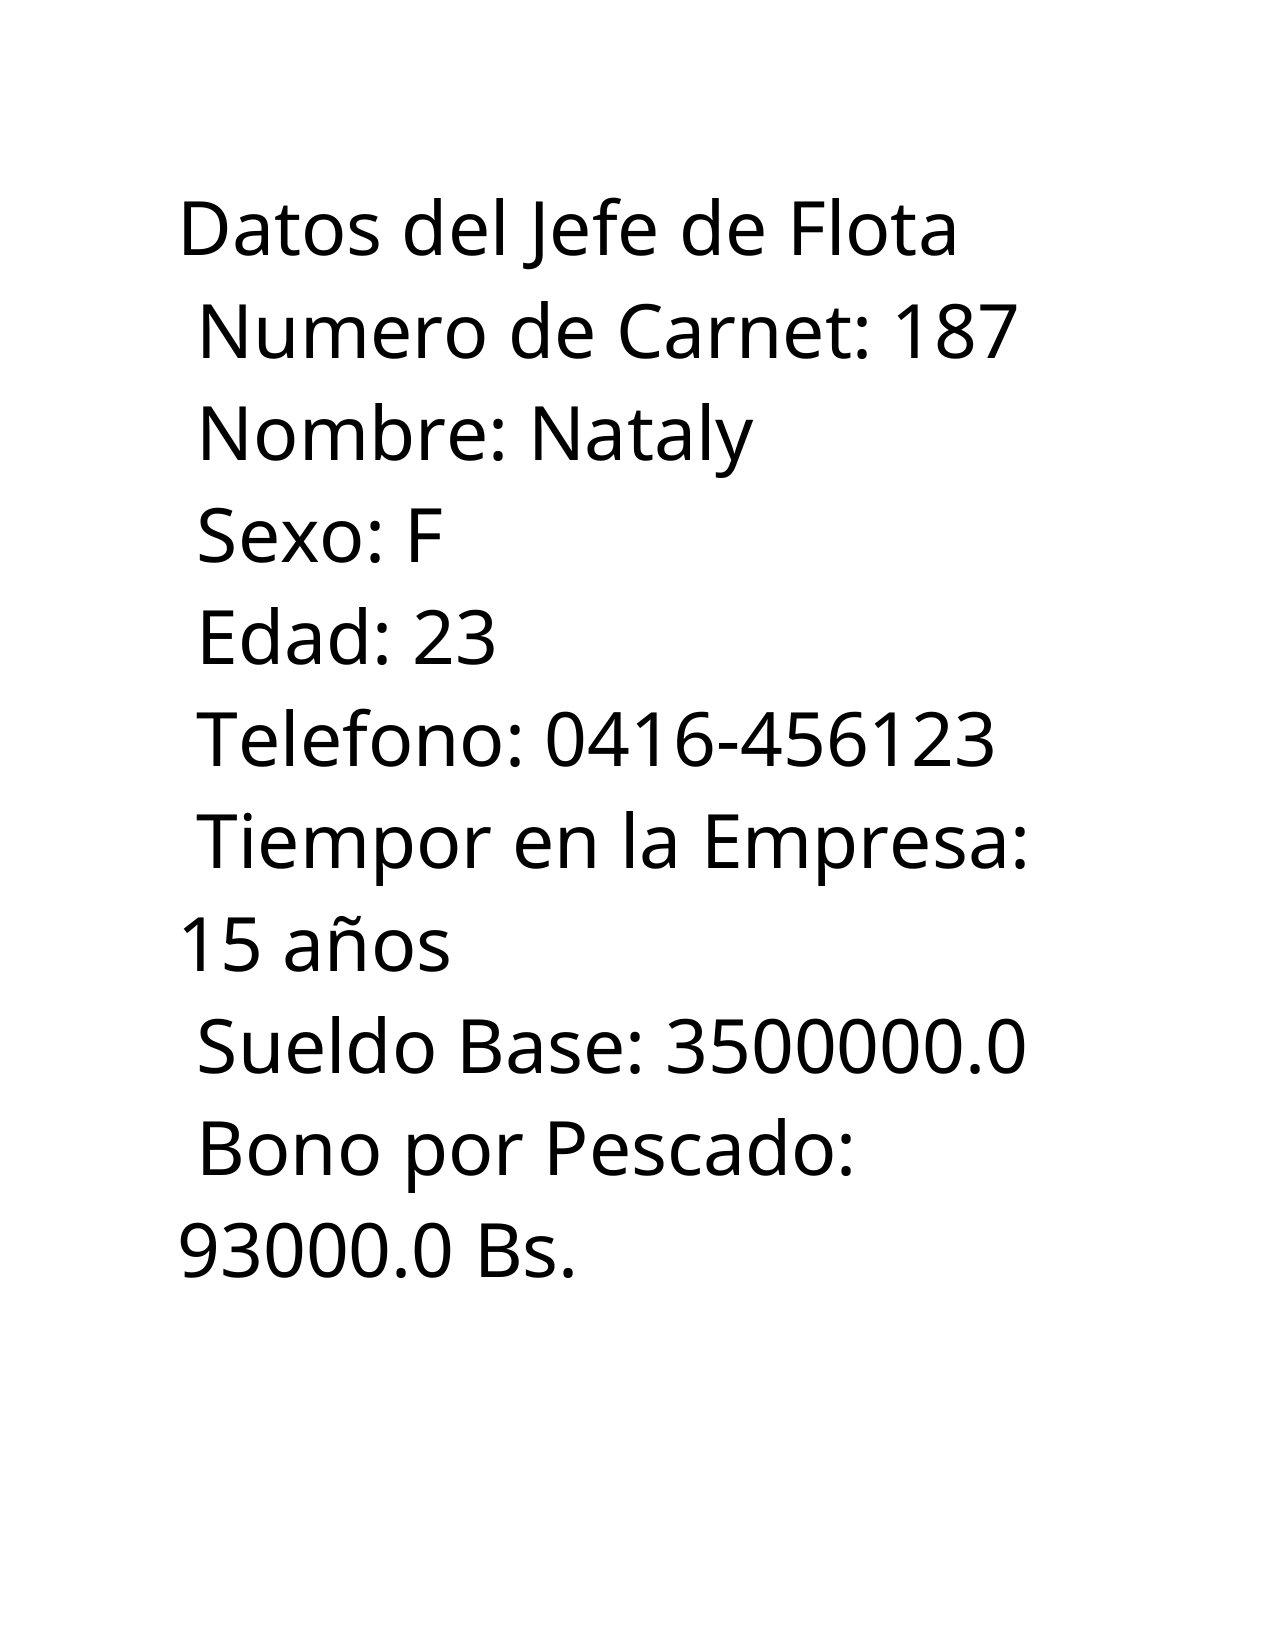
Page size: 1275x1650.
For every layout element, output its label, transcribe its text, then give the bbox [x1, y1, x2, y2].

text Sueldo Base: 3500000.0 [177, 993, 1098, 1095]
text Sexo: F [177, 482, 1098, 584]
text Telefono: 0416-456123 [177, 687, 1098, 789]
text Bono por Pescado: 93000.0 Bs. [177, 1095, 1098, 1300]
text Numero de Carnet: 187 [177, 278, 1098, 380]
text Datos del Jefe de Flota [177, 176, 1098, 278]
text Tiempor en la Empresa: 15 años [177, 789, 1098, 993]
text Edad: 23 [177, 584, 1098, 687]
text Nombre: Nataly [177, 380, 1098, 482]
